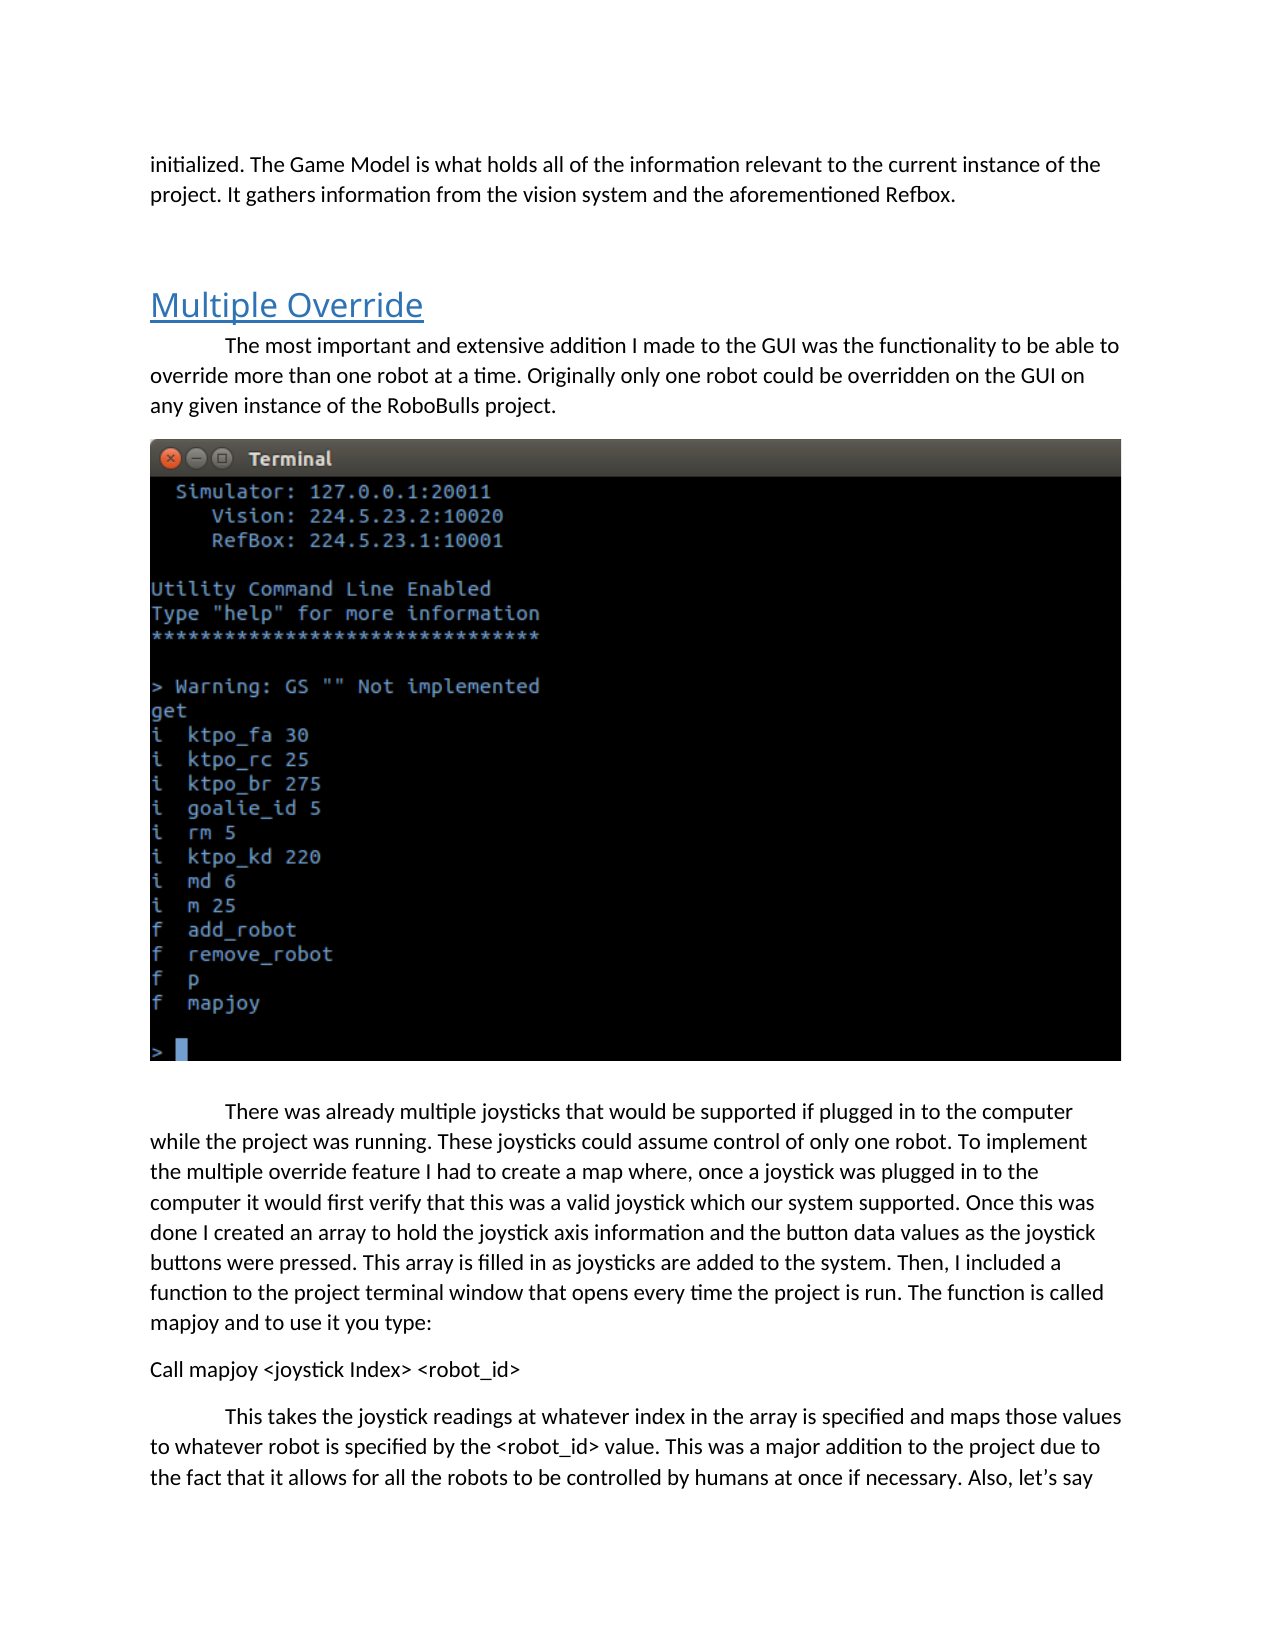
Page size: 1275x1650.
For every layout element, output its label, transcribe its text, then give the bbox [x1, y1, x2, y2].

picture [150, 439, 1122, 1061]
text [150, 150, 1125, 208]
text Call mapjoy <joystick Index> <robot_id> [150, 1355, 1125, 1383]
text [150, 1402, 1125, 1491]
subtitle Multiple Override [150, 282, 1125, 328]
text The most important and extensive addition I made to the GUI was the functionality to be able to override more than one robot at a time. Originally only one robot could be overridden on the GUI on any given instance of the RoboBulls project. [150, 331, 1125, 420]
